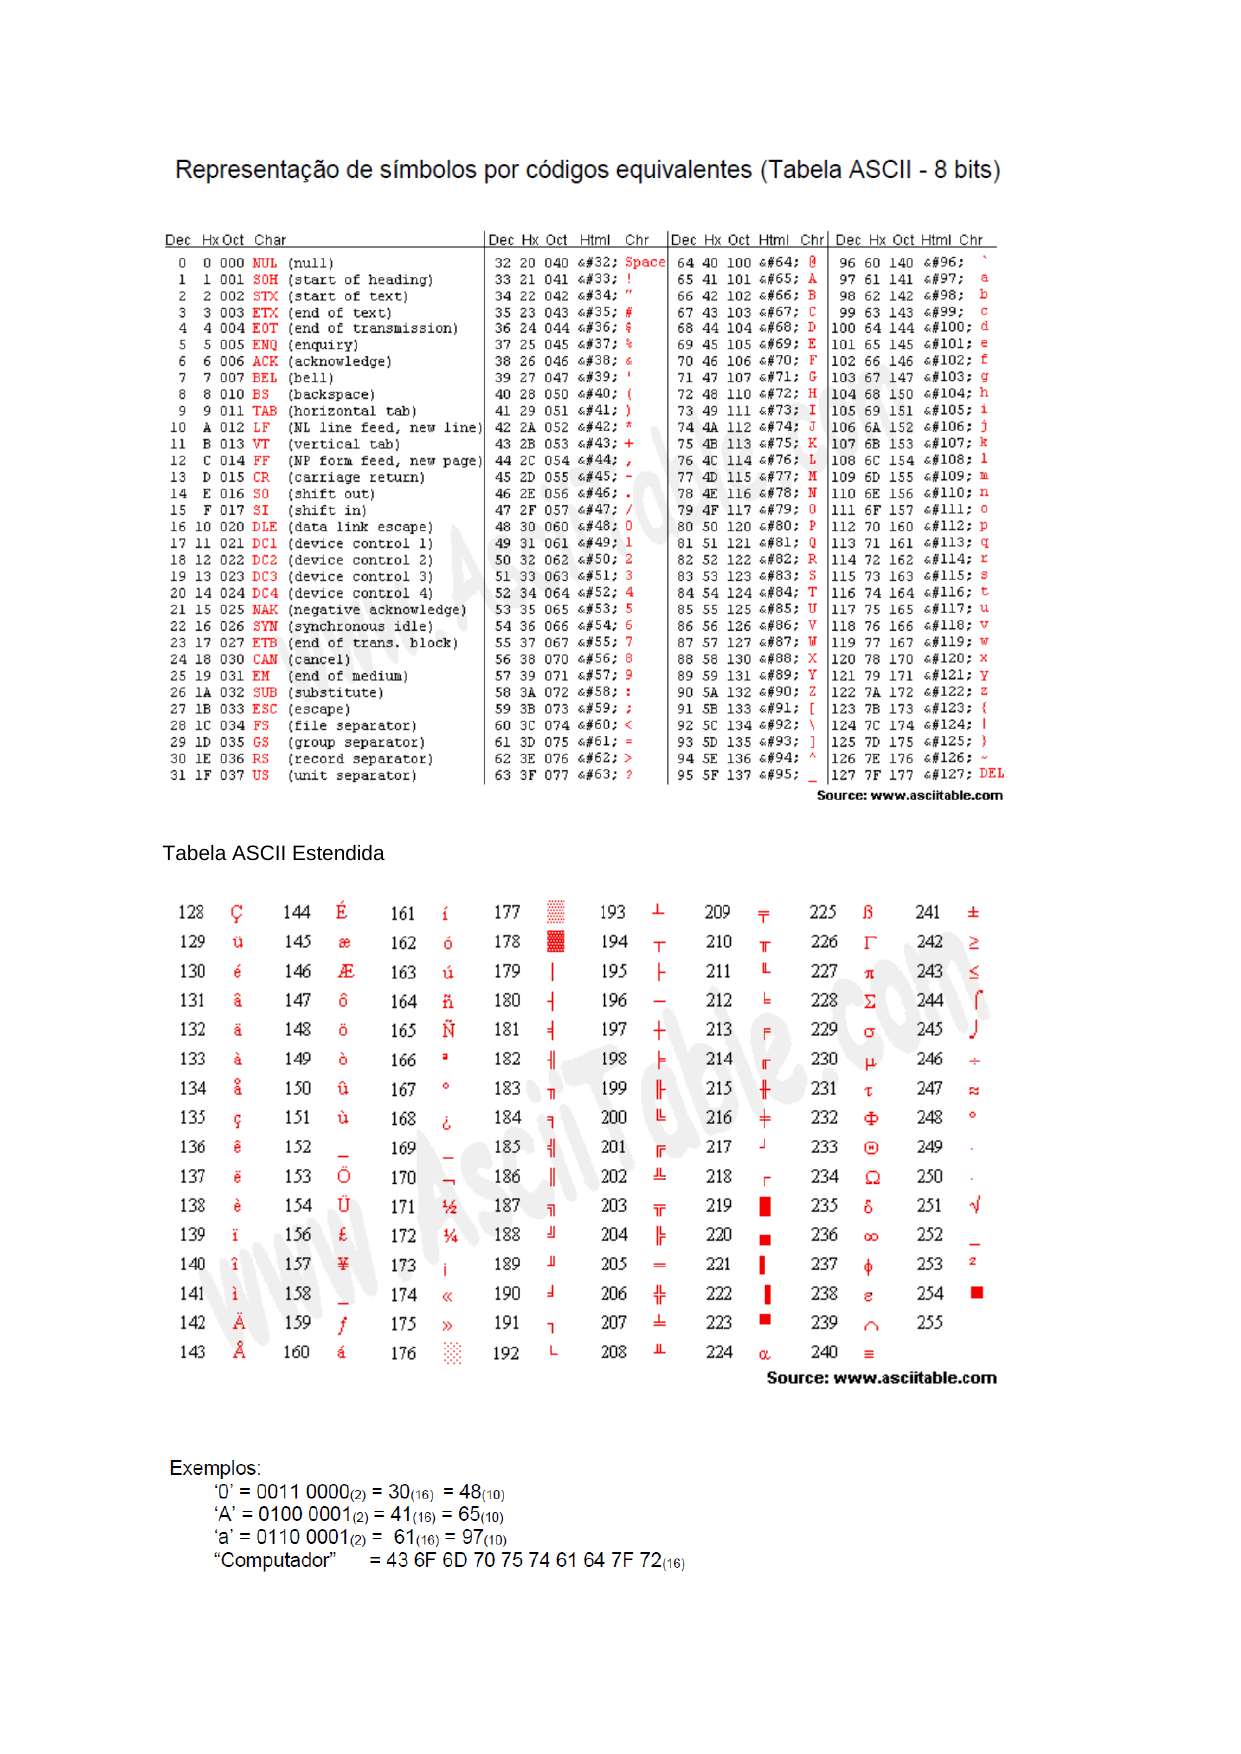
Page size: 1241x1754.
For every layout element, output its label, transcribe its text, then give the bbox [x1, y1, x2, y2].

text Tabela ASCII Estendida [118, 840, 1078, 864]
picture [162, 225, 1004, 807]
picture [162, 147, 1004, 192]
picture [162, 897, 1004, 1390]
picture [162, 1452, 690, 1578]
